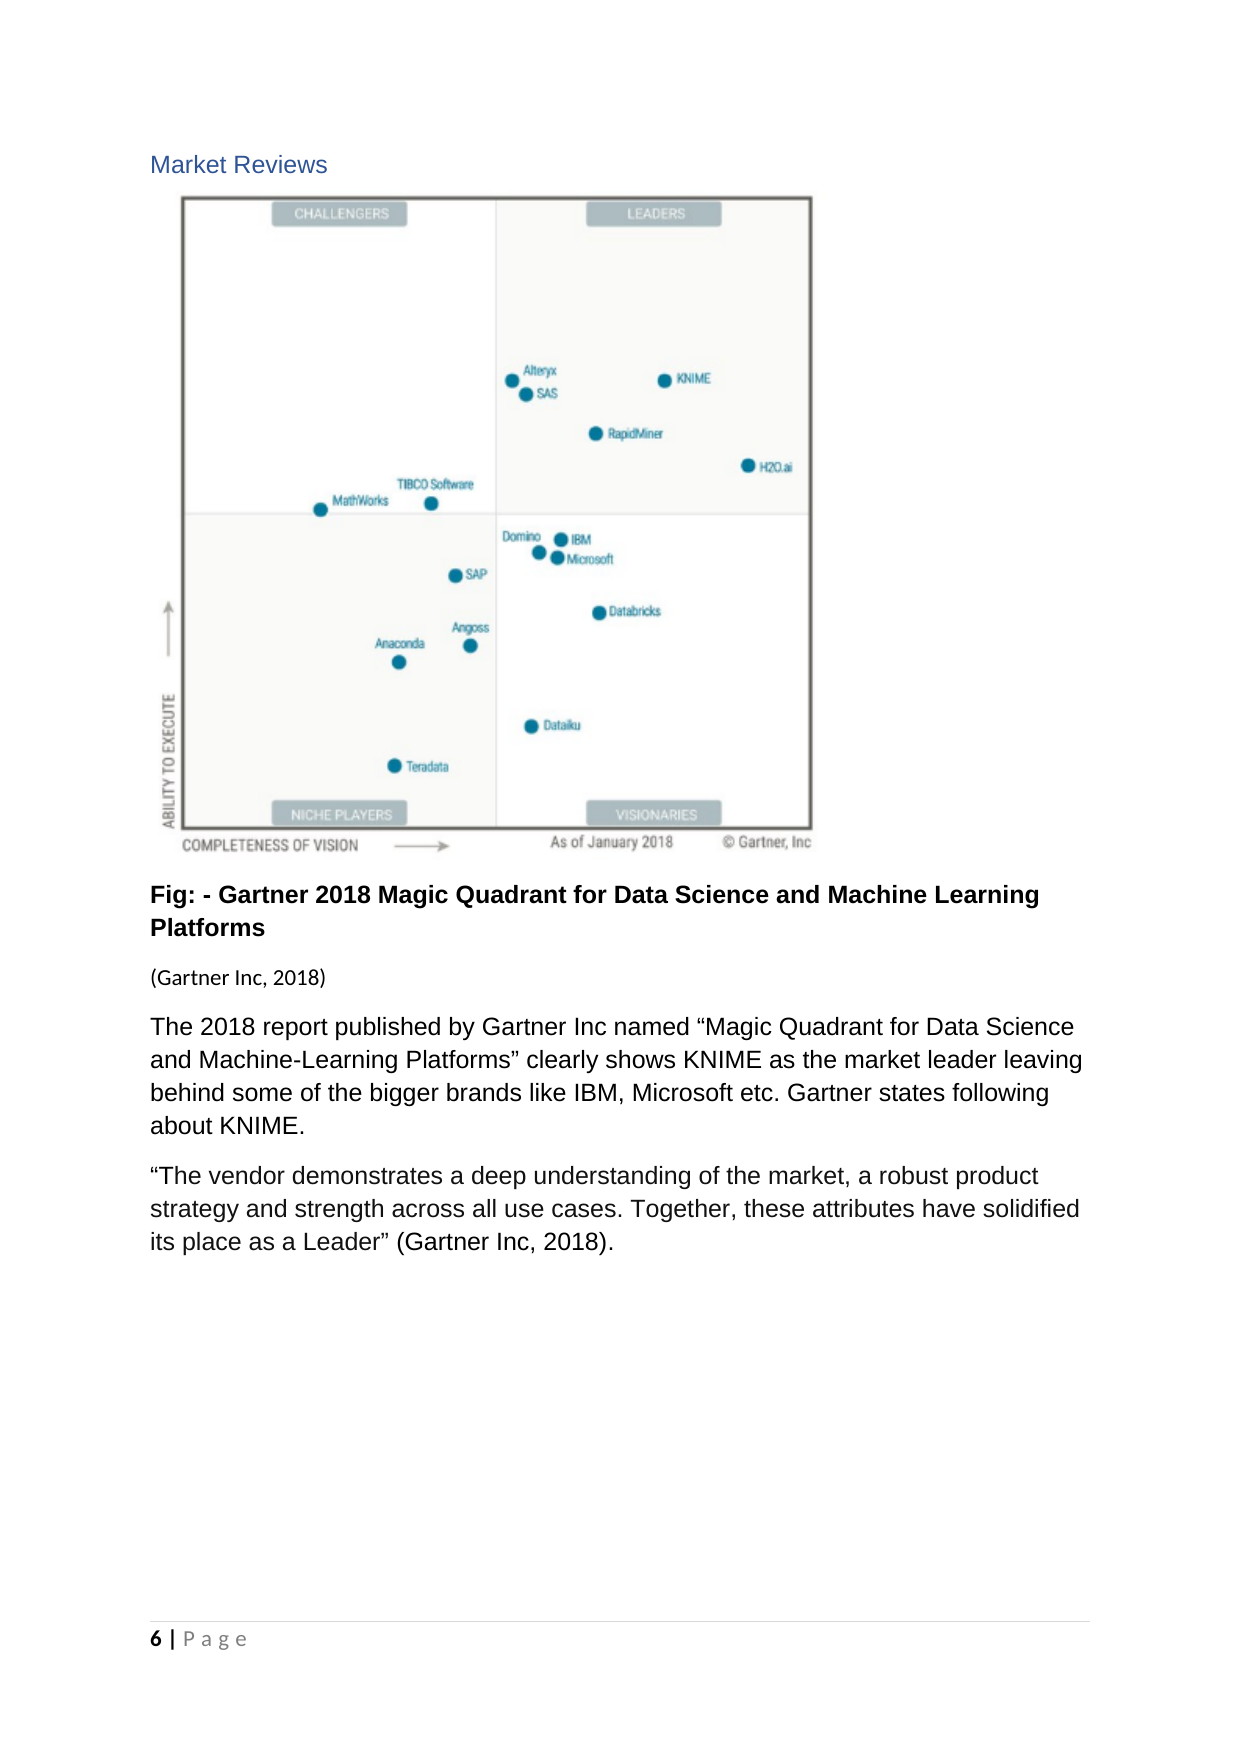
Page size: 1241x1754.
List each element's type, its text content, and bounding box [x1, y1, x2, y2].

text The 2018 report published by Gartner Inc named “Magic Quadrant for Data Science and Machine-Learning Platforms” clearly shows KNIME as the market leader leaving behind some of the bigger brands like IBM, Microsoft etc. Gartner states following about KNIME. [150, 1012, 1090, 1140]
text Fig: - Gartner 2018 Magic Quadrant for Data Science and Machine Learning Platforms [150, 880, 1090, 942]
text “The vendor demonstrates a deep understanding of the market, a robust product strategy and strength across all use cases. Together, these attributes have solidified its place as a Leader”. [150, 1161, 1090, 1255]
subtitle Market Reviews [150, 150, 1090, 179]
picture [150, 183, 838, 860]
